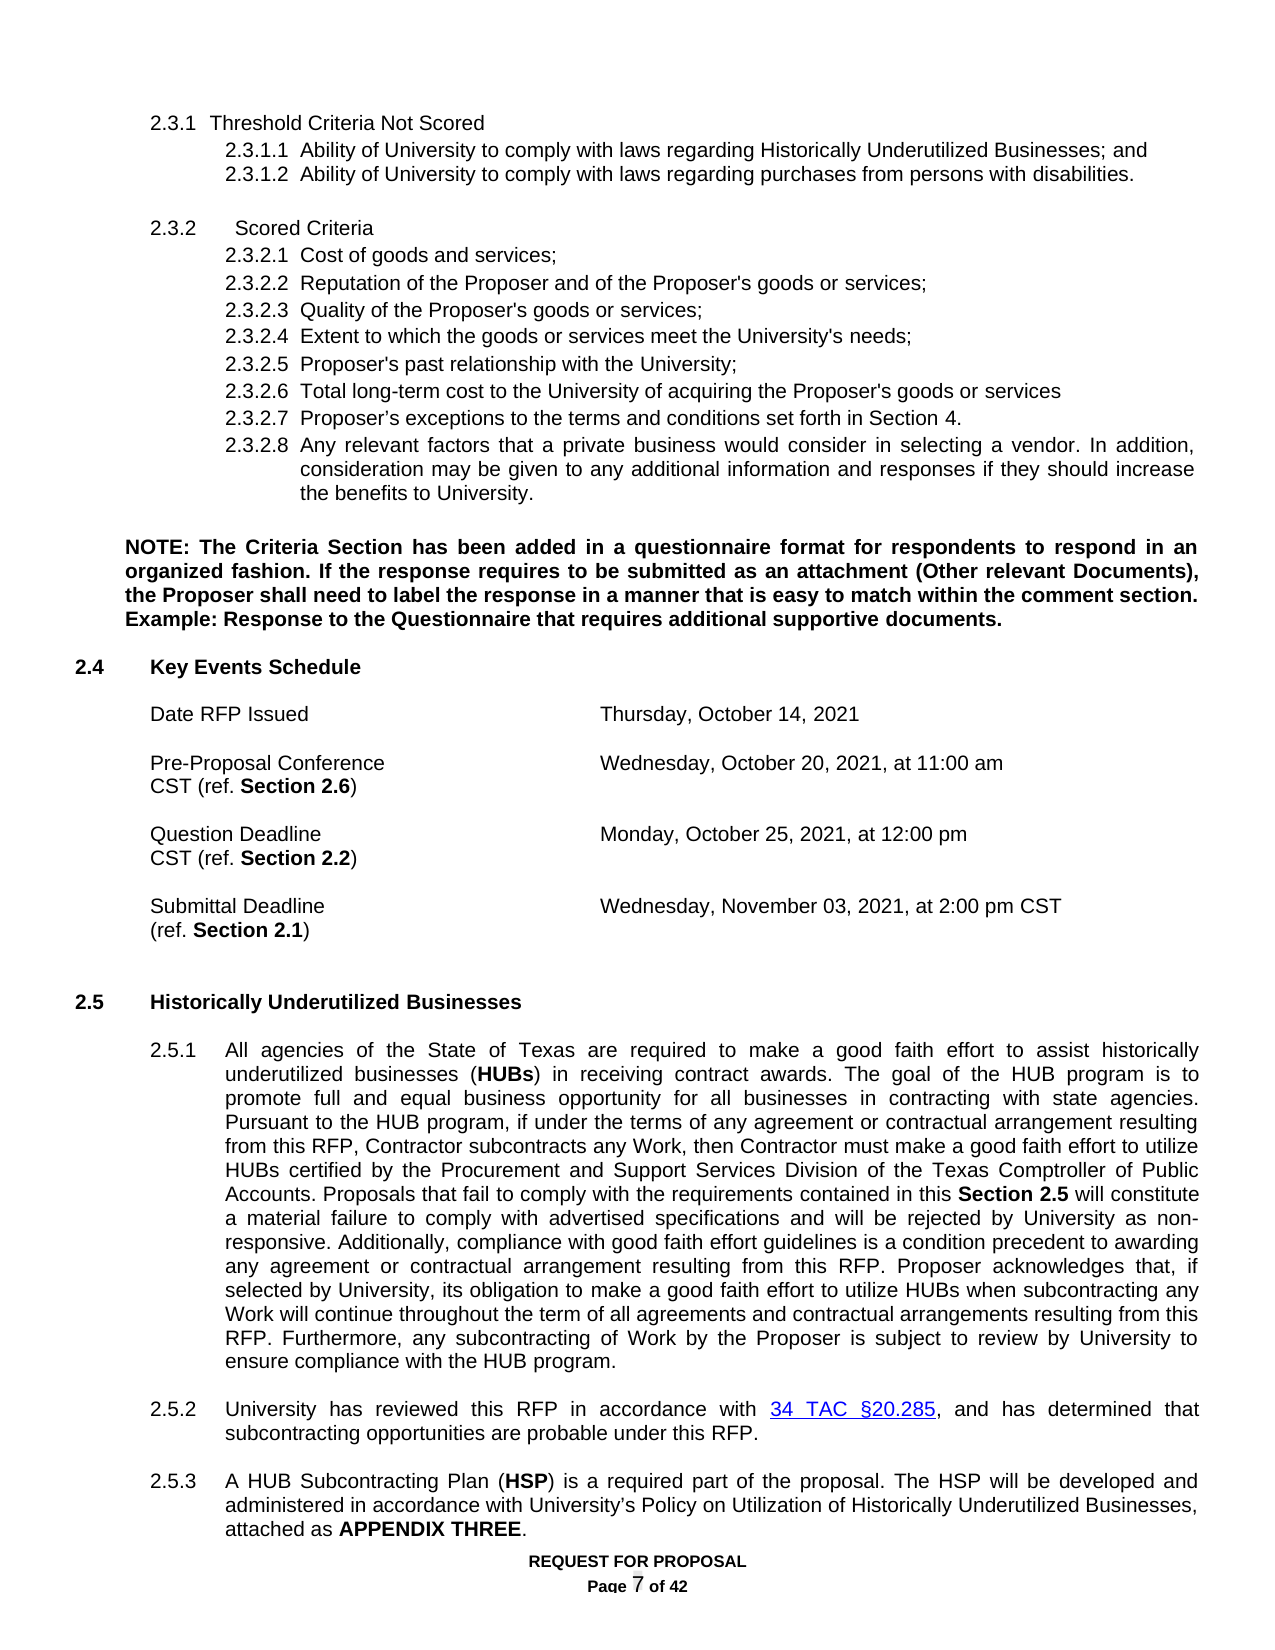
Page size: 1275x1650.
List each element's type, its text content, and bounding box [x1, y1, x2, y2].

list Quality of the Proposer's goods or services; [225, 297, 1217, 321]
list Proposer’s exceptions to the terms and conditions set forth in Section 4. [225, 406, 1217, 429]
text Question Deadline Monday, October 25, 2021, at 12:00 pm CST (ref. Section 2.2) [150, 822, 1015, 870]
list Ability of University to comply with laws regarding Historically Underutilized Businesses; and [225, 138, 1217, 162]
list Cost of goods and services; [225, 243, 1217, 267]
list Scored Criteria [150, 216, 1217, 240]
list University has reviewed this RFP in accordance with 34 TAC §20.285, and has determined that subcontracting opportunities are probable under this RFP. [150, 1397, 1200, 1445]
list Proposer's past relationship with the University; [225, 352, 1217, 376]
list Any relevant factors that a private business would consider in selecting a vendor. In addition, consideration may be given to any additional information and responses if they should increase the benefits to University. [225, 433, 1196, 504]
text Pre-Proposal Conference Wednesday, October 20, 2021, at 11:00 am CST (ref. Section 2.6) [150, 750, 1051, 798]
list Ability of University to comply with laws regarding purchases from persons with disabilities. [225, 162, 1217, 186]
text Date RFP Issued Thursday, October 14, 2021 [150, 702, 1217, 726]
list Threshold Criteria Not Scored [150, 111, 1217, 135]
subtitle Historically Underutilized Businesses [75, 990, 1217, 1014]
list Total long-term cost to the University of acquiring the Proposer's goods or services [225, 379, 1217, 403]
subtitle NOTE: The Criteria Section has been added in a questionnaire format for respondents to respond in an organized fashion. If the response requires to be submitted as an attachment (Other relevant Documents), the Proposer shall need to label the response in a manner that is easy to match within the comment section. Example: Response to the Questionnaire that requires additional supportive documents. [125, 535, 1200, 631]
list Extent to which the goods or services meet the University's needs; [225, 324, 1217, 348]
subtitle Key Events Schedule [75, 654, 1217, 678]
text Submittal Deadline Wednesday, November 03, 2021, at 2:00 pm CST (ref. Section 2.1) [150, 894, 1062, 942]
list All agencies of the State of Texas are required to make a good faith effort to assist historically underutilized businesses (HUBs) in receiving contract awards. The goal of the HUB program is to promote full and equal business opportunity for all businesses in contracting with state agencies. Pursuant to the HUB program, if under the terms of any agreement or contractual arrangement resulting from this RFP, Contractor subcontracts any Work, then Contractor must make a good faith effort to utilize HUBs certified by the Procurement and Support Services Division of the Texas Comptroller of Public Accounts. Proposals that fail to comply with the requirements contained in this Section 2.5 will constitute a material failure to comply with advertised specifications and will be rejected by University as non-responsive. Additionally, compliance with good faith effort guidelines is a condition precedent to awarding any agreement or contractual arrangement resulting from this RFP. Proposer acknowledges that, if selected by University, its obligation to make a good faith effort to utilize HUBs when subcontracting any Work will continue throughout the term of all agreements and contractual arrangements resulting from this RFP. Furthermore, any subcontracting of Work by the Proposer is subject to review by University to ensure compliance with the HUB program. [150, 1038, 1200, 1373]
list Reputation of the Proposer and of the Proposer's goods or services; [225, 270, 1217, 294]
list A HUB Subcontracting Plan (HSP) is a required part of the proposal. The HSP will be developed and administered in accordance with University’s Policy on Utilization of Historically Underutilized Businesses, attached as APPENDIX THREE. [150, 1469, 1199, 1541]
